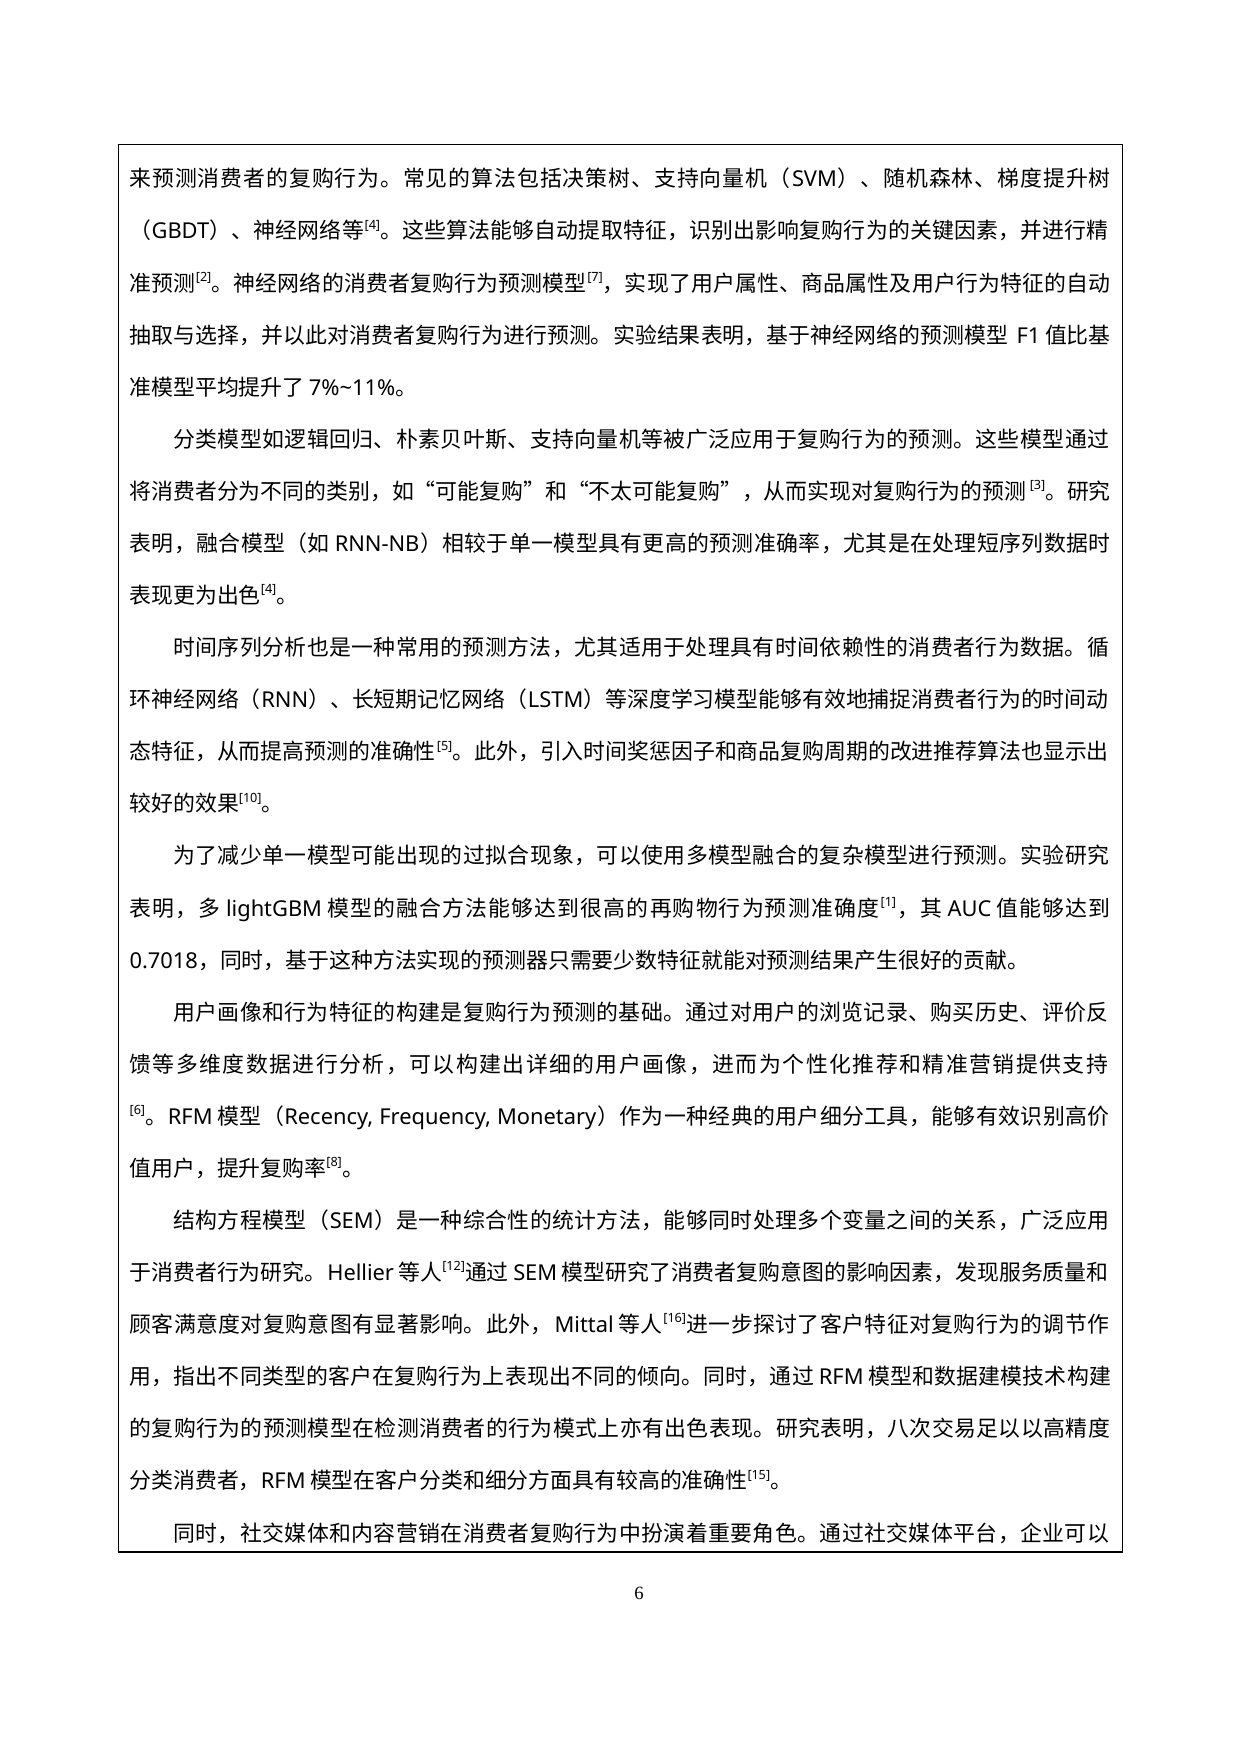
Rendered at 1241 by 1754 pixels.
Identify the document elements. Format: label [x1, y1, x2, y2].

table_header [119, 145, 1122, 1551]
